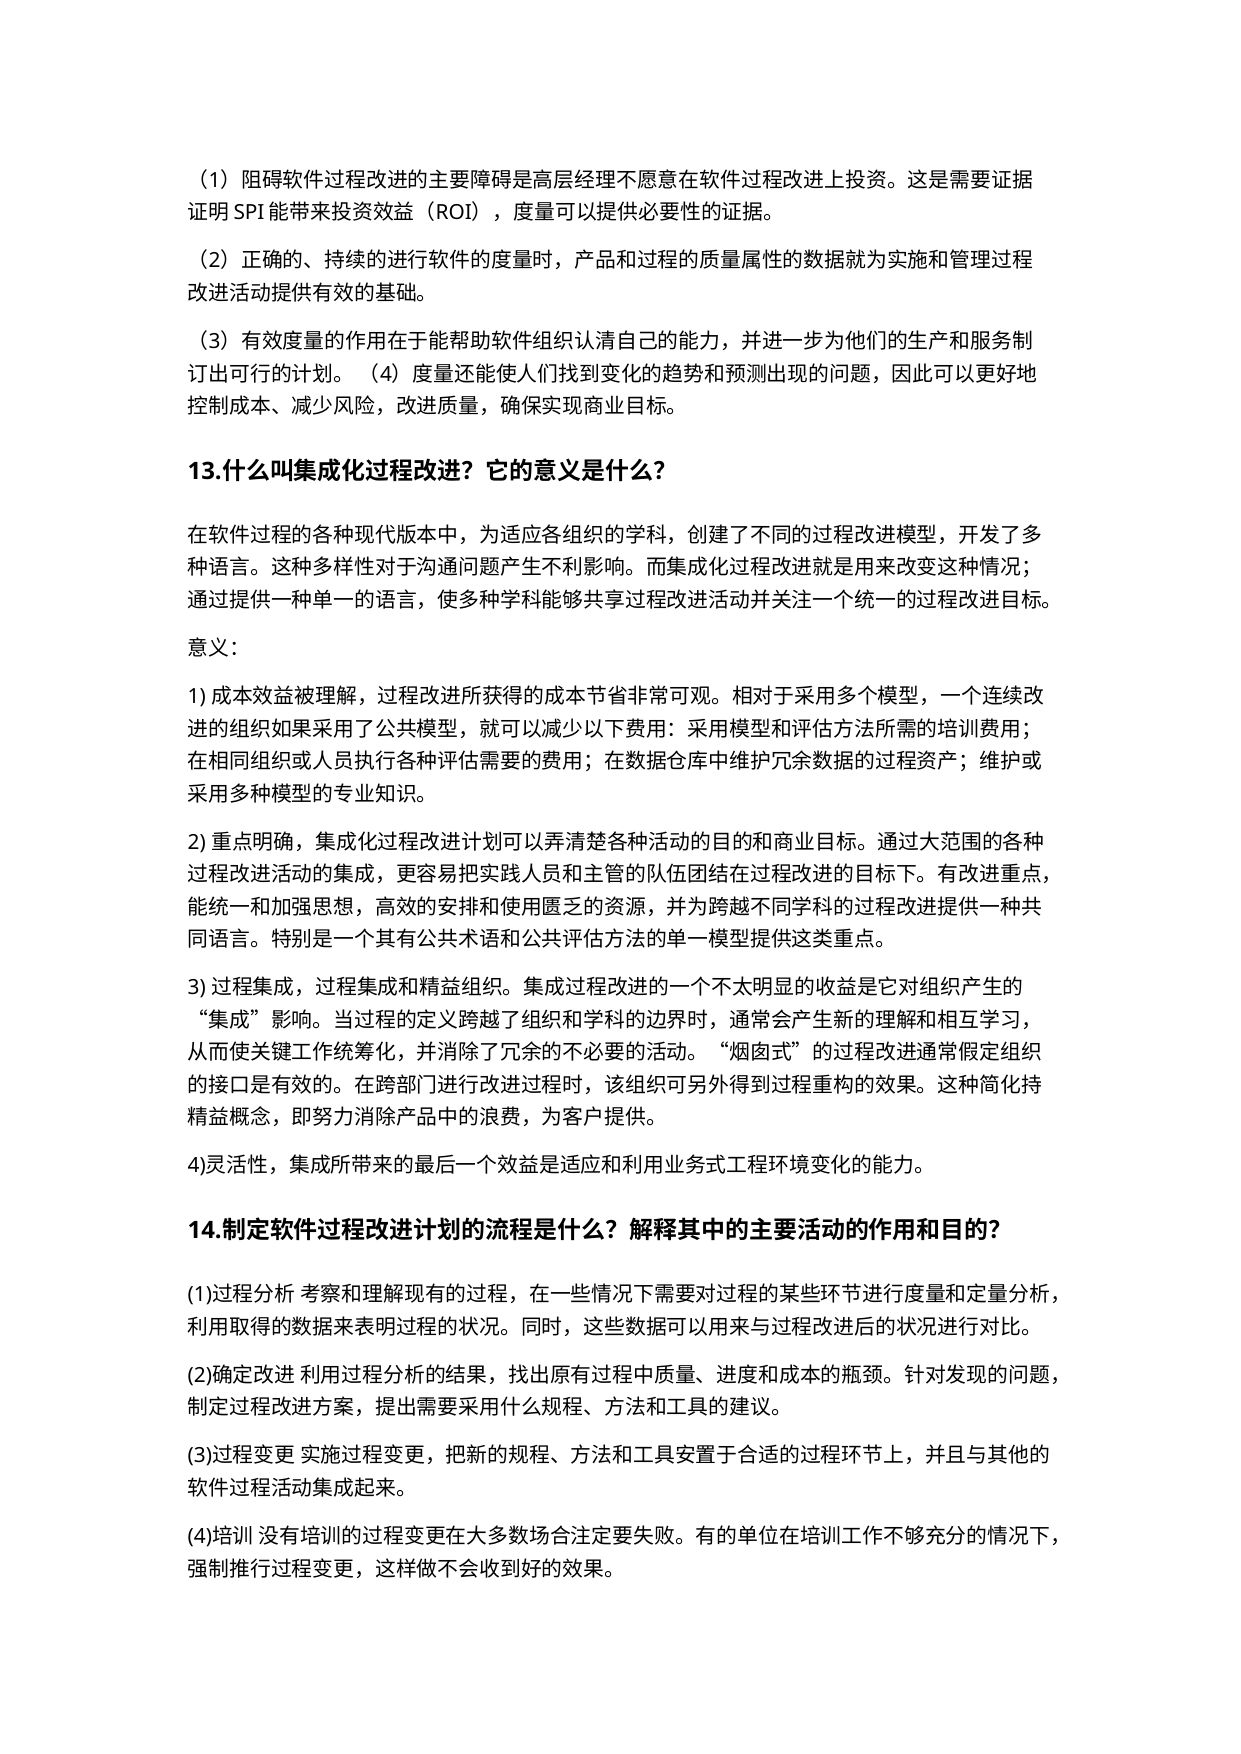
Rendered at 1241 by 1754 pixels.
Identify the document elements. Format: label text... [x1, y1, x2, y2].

text (1)过程分析 考察和理解现有的过程，在一些情况下需要对过程的某些环节进行度量和定量分析，利用取得的数据来表明过程的状况。同时，这些数据可以用来与过程改进后的状况进行对比。 [187, 1276, 1053, 1341]
text 2) 重点明确，集成化过程改进计划可以弄清楚各种活动的目的和商业目标。通过大范围的各种过程改进活动的集成，更容易把实践人员和主管的队伍团结在过程改进的目标下。有改进重点，能统一和加强思想，高效的安排和使用匮乏的资源，并为跨越不同学科的过程改进提供一种共同语言。特别是一个其有公共术语和公共评估方法的单一模型提供这类重点。 [187, 824, 1053, 954]
text 3) 过程集成，过程集成和精益组织。集成过程改进的一个不太明显的收益是它对组织产生的“集成”影响。当过程的定义跨越了组织和学科的边界时，通常会产生新的理解和相互学习，从而使关键工作统筹化，并消除了冗余的不必要的活动。“烟囱式”的过程改进通常假定组织的接口是有效的。在跨部门进行改进过程时，该组织可另外得到过程重构的效果。这种简化持精益概念，即努力消除产品中的浪费，为客户提供。 [187, 969, 1053, 1132]
text 13.什么叫集成化过程改进？它的意义是什么？ [187, 436, 1053, 501]
text （1）阻碍软件过程改进的主要障碍是高层经理不愿意在软件过程改进上投资。这是需要证据证明SPI能带来投资效益（ROI），度量可以提供必要性的证据。 [187, 162, 1053, 227]
text （3）有效度量的作用在于能帮助软件组织认清自己的能力，并进一步为他们的生产和服务制订出可行的计划。 （4）度量还能使人们找到变化的趋势和预测出现的问题，因此可以更好地控制成本、减少风险，改进质量，确保实现商业目标。 [187, 323, 1053, 421]
text (4)培训 没有培训的过程变更在大多数场合注定要失败。有的单位在培训工作不够充分的情况下，强制推行过程变更，这样做不会收到好的效果。 [187, 1518, 1053, 1583]
text 4)灵活性，集成所带来的最后一个效益是适应和利用业务式工程环境变化的能力。 [187, 1148, 1053, 1180]
text (3)过程变更 实施过程变更，把新的规程、方法和工具安置于合适的过程环节上，并且与其他的软件过程活动集成起来。 [187, 1438, 1053, 1503]
text (2)确定改进 利用过程分析的结果，找出原有过程中质量、进度和成本的瓶颈。针对发现的问题，制定过程改进方案，提出需要采用什么规程、方法和工具的建议。 [187, 1357, 1053, 1422]
text 意义： [187, 630, 1053, 663]
text （2）正确的、持续的进行软件的度量时，产品和过程的质量属性的数据就为实施和管理过程改进活动提供有效的基础。 [187, 243, 1053, 308]
text 1) 成本效益被理解，过程改进所获得的成本节省非常可观。相对于采用多个模型，一个连续改进的组织如果采用了公共模型，就可以减少以下费用：采用模型和评估方法所需的培训费用；在相同组织或人员执行各种评估需要的费用；在数据仓库中维护冗余数据的过程资产；维护或采用多种模型的专业知识。 [187, 678, 1053, 808]
text 在软件过程的各种现代版本中，为适应各组织的学科，创建了不同的过程改进模型，开发了多种语言。这种多样性对于沟通问题产生不利影响。而集成化过程改进就是用来改变这种情况；通过提供一种单一的语言，使多种学科能够共享过程改进活动并关注一个统一的过程改进目标。 [187, 517, 1053, 614]
text 14.制定软件过程改进计划的流程是什么？解释其中的主要活动的作用和目的？ [187, 1196, 1053, 1261]
